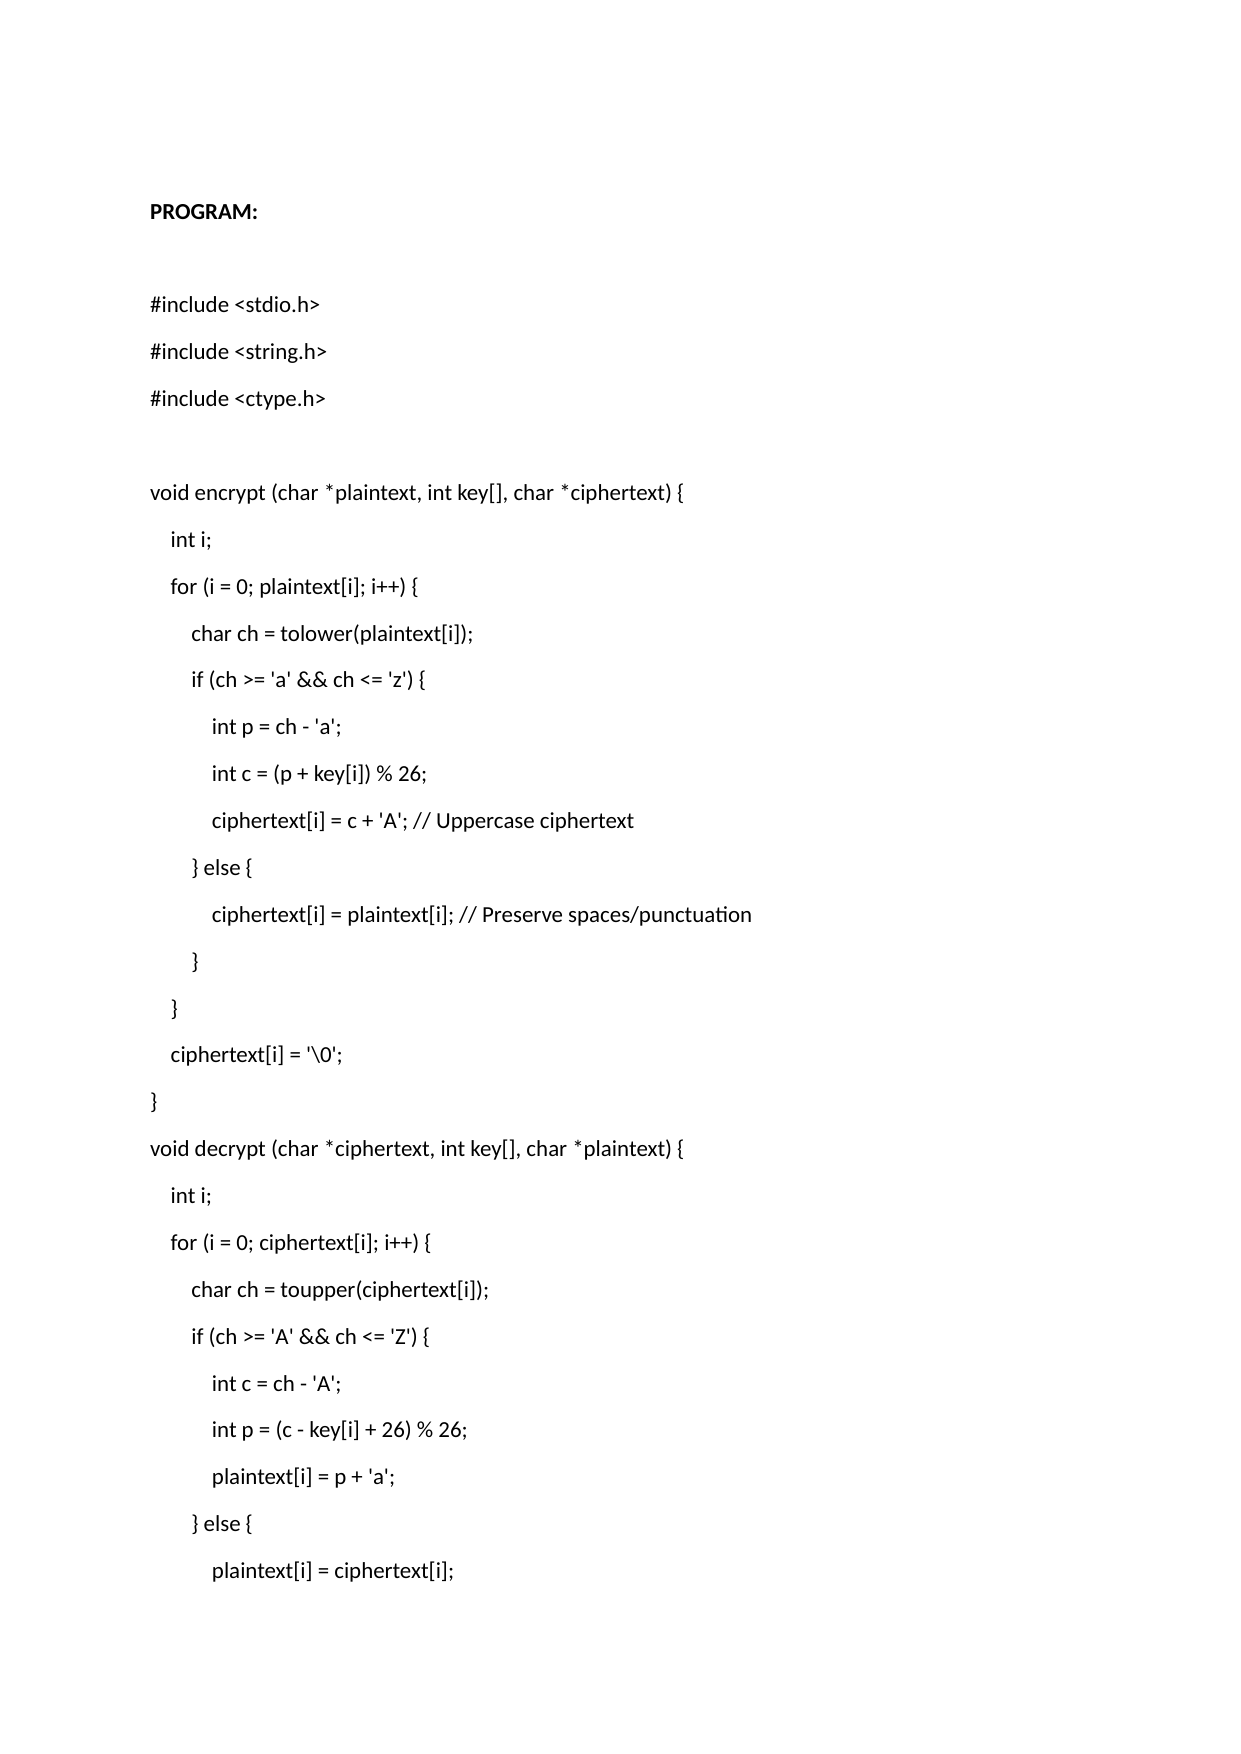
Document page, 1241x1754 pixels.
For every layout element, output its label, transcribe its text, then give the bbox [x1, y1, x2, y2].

text plaintext[i] = p + 'a'; [150, 1462, 1090, 1491]
text } [150, 1087, 1090, 1116]
text for (i = 0; plaintext[i]; i++) { [150, 572, 1090, 600]
text } [150, 947, 1090, 975]
text } [150, 994, 1090, 1022]
text } else { [150, 853, 1090, 881]
text int p = (c - key[i] + 26) % 26; [150, 1416, 1090, 1444]
text plaintext[i] = ciphertext[i]; [150, 1556, 1090, 1584]
text for (i = 0; ciphertext[i]; i++) { [150, 1228, 1090, 1256]
text if (ch >= 'a' && ch <= 'z') { [150, 666, 1090, 694]
text #include <string.h> [150, 337, 1090, 366]
text ciphertext[i] = plaintext[i]; // Preserve spaces/punctuation [150, 900, 1090, 928]
text int i; [150, 525, 1090, 553]
text void encrypt (char *plaintext, int key[], char *ciphertext) { [150, 478, 1090, 506]
text ciphertext[i] = c + 'A'; // Uppercase ciphertext [150, 806, 1090, 834]
text char ch = tolower(plaintext[i]); [150, 619, 1090, 647]
text #include <ctype.h> [150, 384, 1090, 412]
text if (ch >= 'A' && ch <= 'Z') { [150, 1322, 1090, 1350]
text #include <stdio.h> [150, 291, 1090, 319]
text } else { [150, 1509, 1090, 1537]
text ciphertext[i] = '\0'; [150, 1041, 1090, 1069]
text ​PROGRAM: [150, 197, 1090, 225]
text int i; [150, 1181, 1090, 1209]
text int c = (p + key[i]) % 26; [150, 759, 1090, 787]
text int c = ch - 'A'; [150, 1369, 1090, 1397]
text char ch = toupper(ciphertext[i]); [150, 1275, 1090, 1303]
text void decrypt (char *ciphertext, int key[], char *plaintext) { [150, 1134, 1090, 1162]
text int p = ch - 'a'; [150, 712, 1090, 741]
